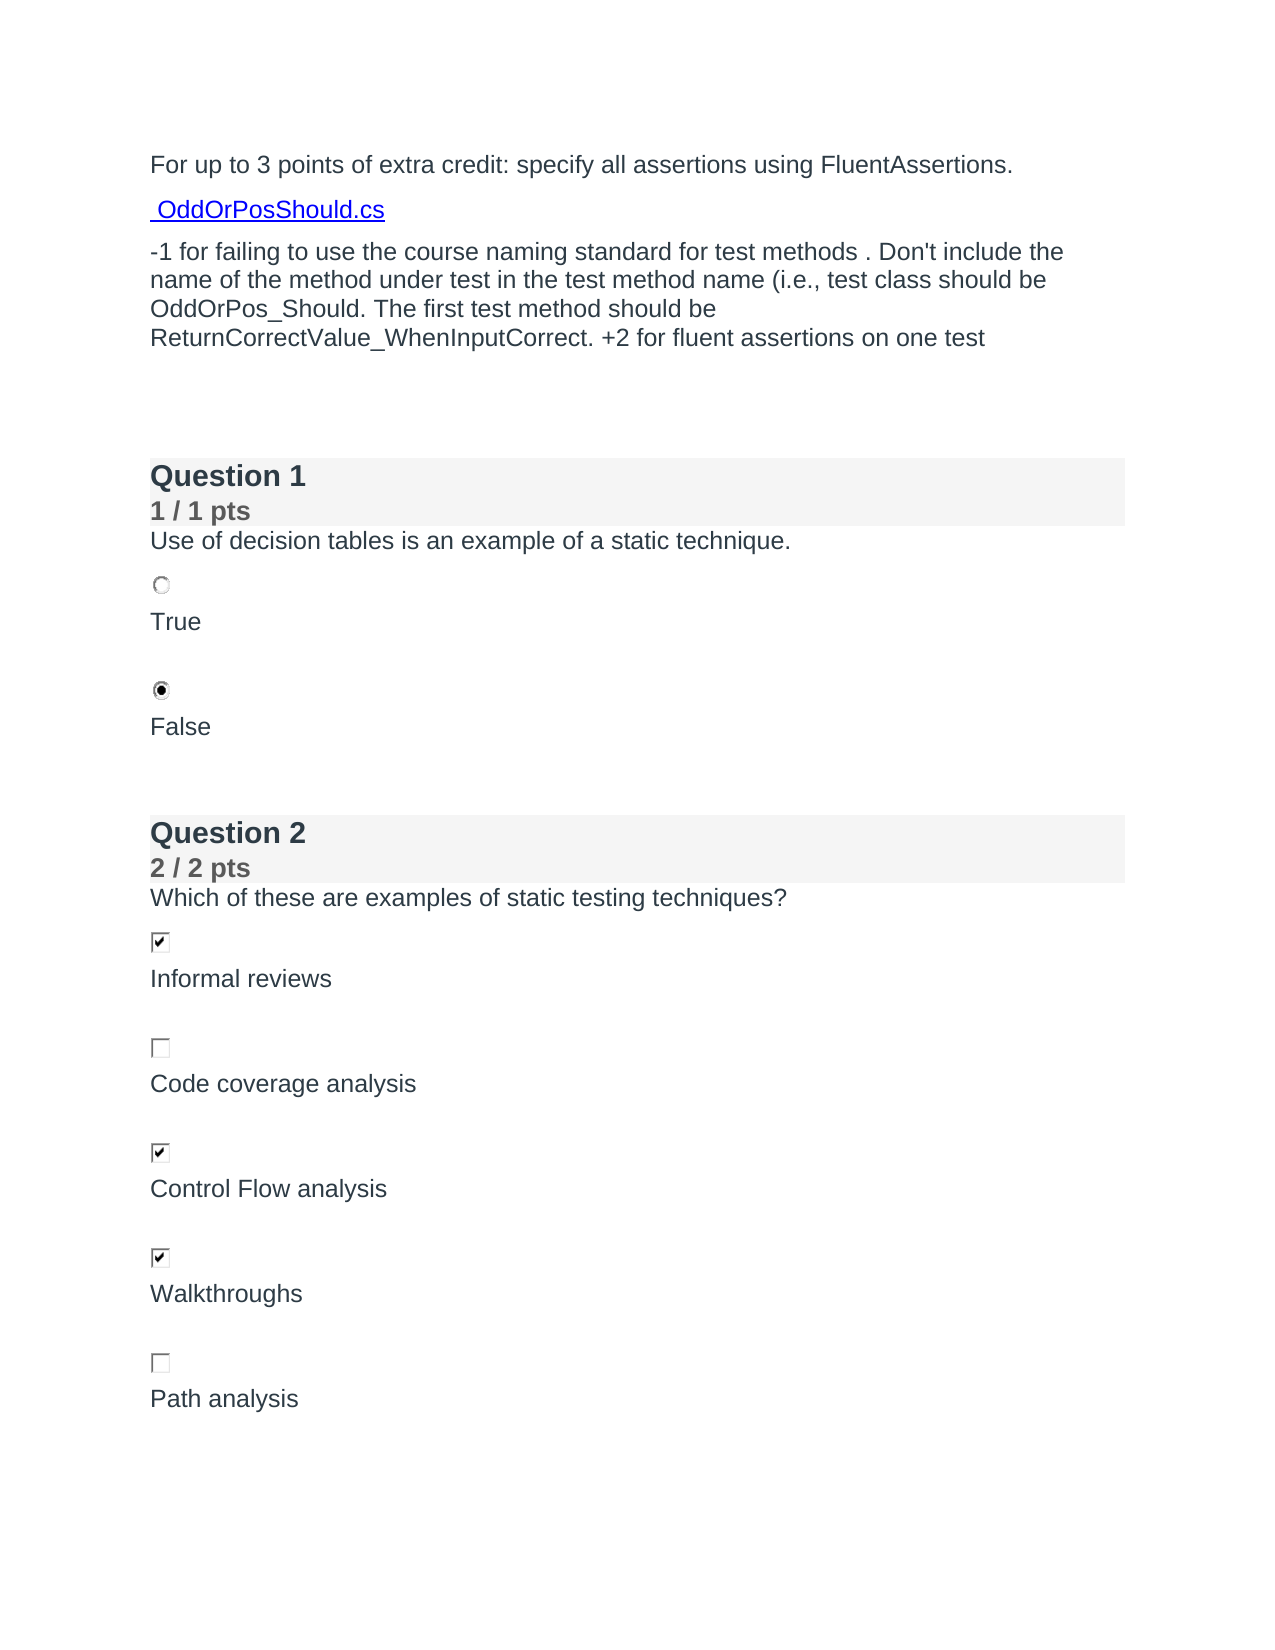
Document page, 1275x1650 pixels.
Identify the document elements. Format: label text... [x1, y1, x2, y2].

text Which of these are examples of static testing techniques? [150, 883, 1125, 912]
text Question 2 [150, 815, 1125, 849]
text Use of decision tables is an example of a static technique. [150, 526, 1125, 555]
text Walkthroughs [150, 1279, 1125, 1308]
text Path analysis [150, 1384, 1125, 1413]
text OddOrPosShould.cs [150, 195, 1125, 224]
text Control Flow analysis [150, 1174, 1125, 1203]
text 2 / 2 pts [150, 852, 1125, 883]
text Question 1 [150, 458, 1125, 492]
text -1 for failing to use the course naming standard for test methods . Don't include the name of the method under test in the test method name (i.e., test class should be OddOrPos_Should. The first test method should be ReturnCorrectValue_WhenInputCorrect. +2 for fluent assertions on one test [150, 237, 1125, 352]
text Informal reviews [150, 964, 1125, 993]
text False [150, 712, 1125, 741]
text True [150, 607, 1125, 636]
text Code coverage analysis [150, 1069, 1125, 1098]
text For up to 3 points of extra credit: specify all assertions using FluentAssertions. [150, 150, 1125, 179]
text 1 / 1 pts [150, 495, 1125, 526]
